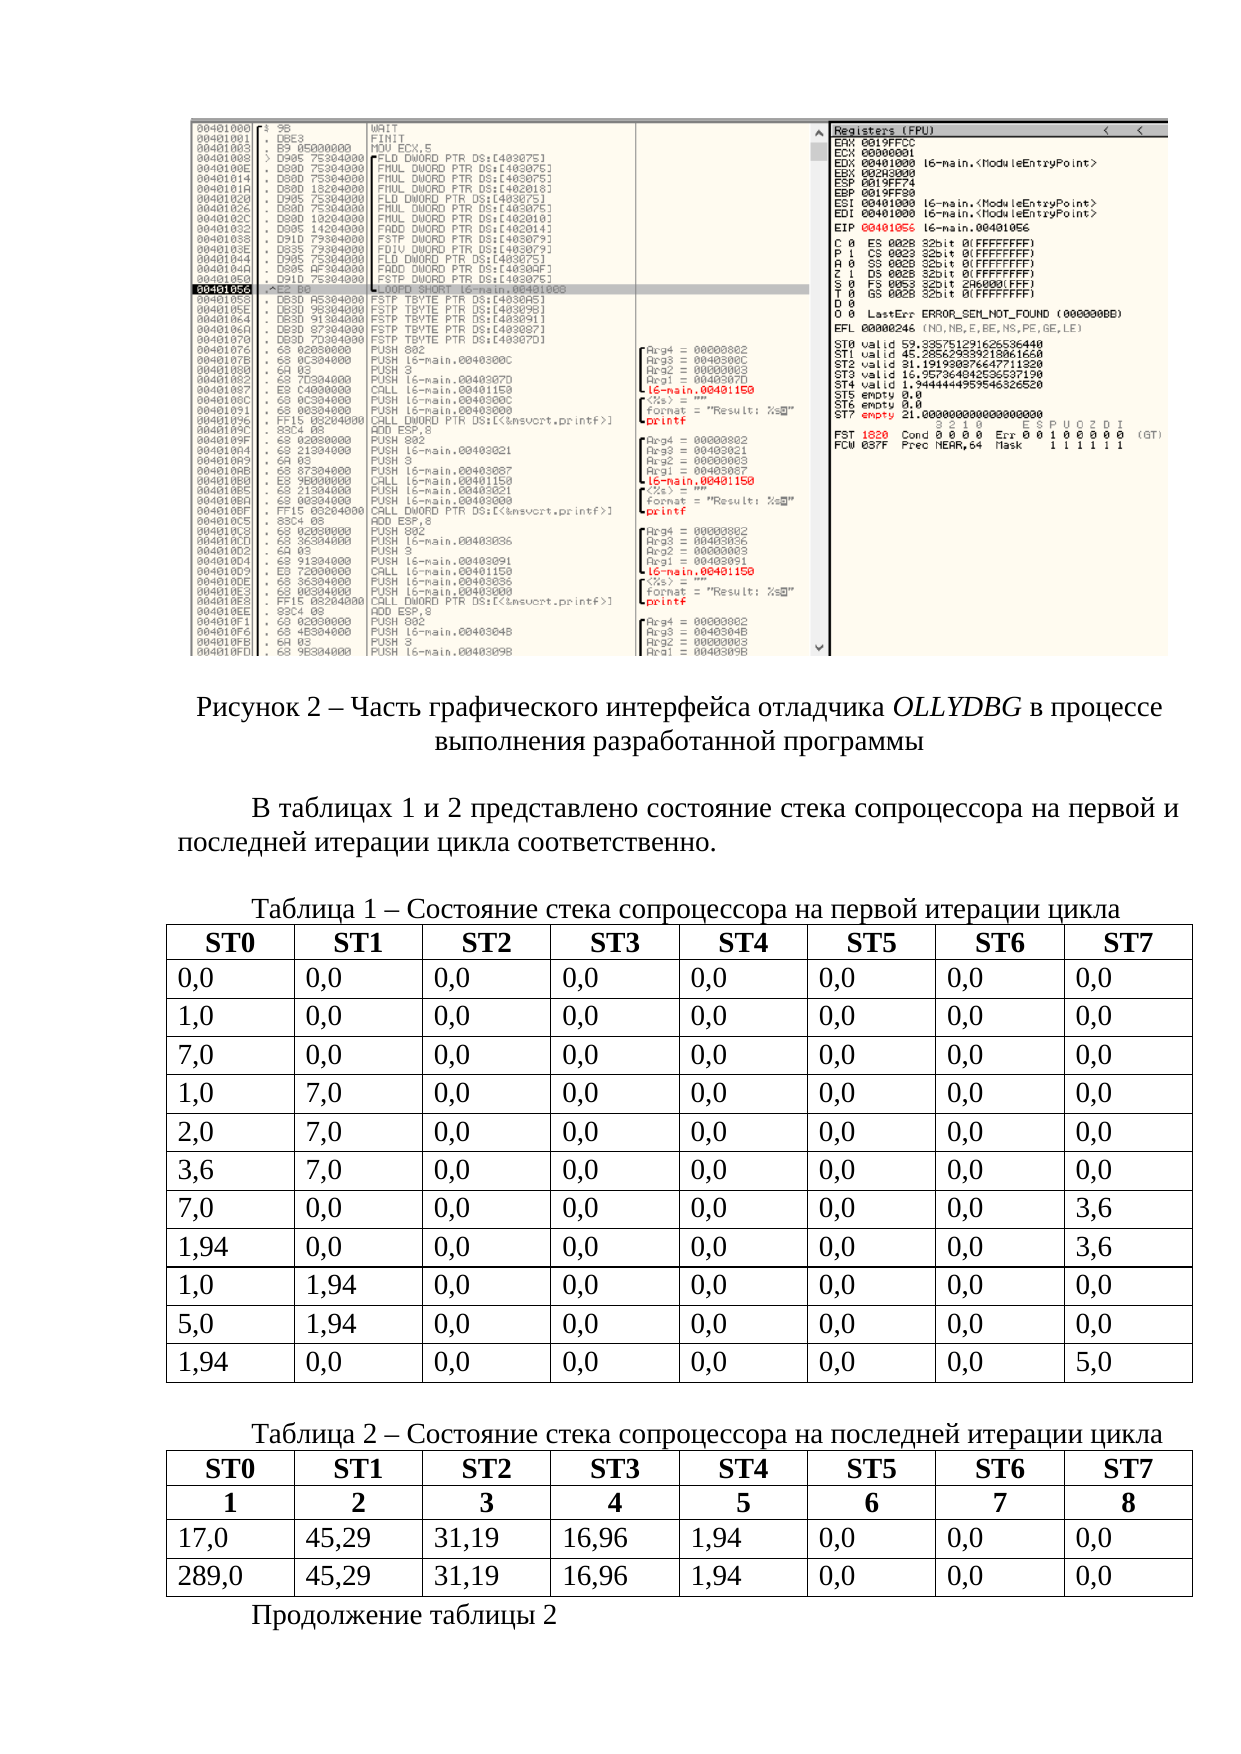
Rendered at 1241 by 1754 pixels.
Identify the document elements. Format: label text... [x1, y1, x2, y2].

table_cell 3,6 [167, 1152, 294, 1189]
table_cell 7,0 [167, 1037, 294, 1074]
table_cell 0,0 [808, 1191, 935, 1228]
table_header ST7 [1065, 1451, 1192, 1484]
table_cell 1,0 [167, 1268, 294, 1305]
table_cell 2 [295, 1486, 422, 1519]
table_cell 1,0 [167, 1075, 294, 1113]
table_cell 0,0 [808, 1344, 935, 1382]
table_cell 7,0 [167, 1191, 294, 1228]
table_cell 0,0 [680, 1268, 807, 1305]
table_cell 0,0 [551, 1268, 679, 1305]
text В таблицах 1 и 2 представлено состояние стека сопроцессора на первой и последней итерации цикла соответственно. [177, 790, 1181, 857]
table_cell 31,19 [423, 1559, 550, 1596]
table_cell 0,0 [1065, 1075, 1192, 1113]
table_cell 0,0 [551, 960, 679, 997]
table_cell 0,0 [808, 960, 935, 997]
table_cell 2,0 [167, 1114, 294, 1151]
table_cell 7,0 [295, 1152, 422, 1189]
table_cell 0,0 [551, 1037, 679, 1074]
table_cell 0,0 [1065, 1152, 1192, 1189]
table_cell 0,0 [167, 960, 294, 997]
table_cell 1 [167, 1486, 294, 1519]
table_cell 3,6 [1065, 1229, 1192, 1266]
table_cell 0,0 [1065, 1268, 1192, 1305]
table_header ST4 [680, 925, 807, 959]
table_cell 0,0 [551, 1075, 679, 1113]
table_cell 16,96 [551, 1559, 679, 1596]
table_cell 0,0 [936, 1268, 1064, 1305]
table_cell 0,0 [1065, 1306, 1192, 1343]
table_cell 1,94 [295, 1306, 422, 1343]
table_header ST3 [551, 1451, 679, 1484]
table_cell 0,0 [808, 999, 935, 1036]
table_cell 0,0 [423, 999, 550, 1036]
table_cell 8 [1065, 1486, 1192, 1519]
table_cell 0,0 [295, 1229, 422, 1266]
table_cell 0,0 [808, 1559, 935, 1596]
table_cell 0,0 [808, 1268, 935, 1305]
table_cell 0,0 [423, 1037, 550, 1074]
table_header ST7 [1065, 925, 1192, 959]
table_cell 0,0 [295, 960, 422, 997]
table_cell 1,94 [295, 1268, 422, 1305]
table_cell 3 [423, 1486, 550, 1519]
table_cell 0,0 [680, 1114, 807, 1151]
table_cell 0,0 [423, 1344, 550, 1382]
table_cell 0,0 [1065, 1559, 1192, 1596]
table_cell 31,19 [423, 1520, 550, 1557]
table_header ST2 [423, 1451, 550, 1484]
table_header ST4 [680, 1451, 807, 1484]
table_cell 0,0 [680, 1191, 807, 1228]
table_cell 5,0 [167, 1306, 294, 1343]
table_cell 0,0 [808, 1075, 935, 1113]
table_cell 0,0 [808, 1152, 935, 1189]
table_cell 0,0 [551, 1344, 679, 1382]
table_cell 0,0 [1065, 999, 1192, 1036]
table_cell 0,0 [808, 1229, 935, 1266]
table_cell 45,29 [295, 1559, 422, 1596]
table_cell 0,0 [808, 1037, 935, 1074]
table_cell 6 [808, 1486, 935, 1519]
table_cell 3,6 [1065, 1191, 1192, 1228]
table_cell 0,0 [295, 1191, 422, 1228]
table_cell 0,0 [1065, 1114, 1192, 1151]
table_cell 0,0 [423, 1152, 550, 1189]
table_cell 0,0 [423, 1268, 550, 1305]
table_cell 7,0 [295, 1114, 422, 1151]
table_cell 0,0 [680, 999, 807, 1036]
table_header ST0 [167, 925, 294, 959]
table_cell 0,0 [936, 1559, 1064, 1596]
table_cell 0,0 [936, 1037, 1064, 1074]
table_cell 16,96 [551, 1520, 679, 1557]
table_cell 0,0 [551, 1229, 679, 1266]
table_cell 0,0 [295, 1344, 422, 1382]
table_header ST6 [936, 1451, 1064, 1484]
table_header ST2 [423, 925, 550, 959]
table_cell 0,0 [808, 1306, 935, 1343]
table_cell 0,0 [808, 1114, 935, 1151]
table_header ST5 [808, 925, 935, 959]
table_header ST1 [295, 925, 422, 959]
table_cell 17,0 [167, 1520, 294, 1557]
table_cell 0,0 [423, 960, 550, 997]
table_cell 5 [680, 1486, 807, 1519]
table_cell 45,29 [295, 1520, 422, 1557]
table_cell 0,0 [680, 1075, 807, 1113]
table_cell 0,0 [551, 999, 679, 1036]
table_cell 7 [936, 1486, 1064, 1519]
table_cell 0,0 [936, 960, 1064, 997]
table_cell 4 [551, 1486, 679, 1519]
table_cell 1,0 [167, 999, 294, 1036]
table_header ST1 [295, 1451, 422, 1484]
text Продолжение таблицы 2 [177, 1597, 1181, 1631]
table_cell 0,0 [936, 1152, 1064, 1189]
table_cell 0,0 [680, 1152, 807, 1189]
table_cell 0,0 [680, 1037, 807, 1074]
text Таблица 1 – Состояние стека сопроцессора на первой итерации цикла [177, 891, 1181, 924]
table_header ST3 [551, 925, 679, 959]
table_cell 0,0 [423, 1191, 550, 1228]
table_cell 0,0 [295, 999, 422, 1036]
text Таблица 2 – Состояние стека сопроцессора на последней итерации цикла [177, 1416, 1181, 1450]
table_cell 1,94 [167, 1344, 294, 1382]
table_cell 0,0 [936, 1075, 1064, 1113]
table_cell 0,0 [551, 1306, 679, 1343]
table_cell 0,0 [680, 1229, 807, 1266]
table_cell 0,0 [936, 1191, 1064, 1228]
table_cell 0,0 [680, 1344, 807, 1382]
table_cell 0,0 [936, 1344, 1064, 1382]
table_cell 0,0 [423, 1229, 550, 1266]
table_cell 0,0 [936, 999, 1064, 1036]
table_header ST6 [936, 925, 1064, 959]
table_cell 0,0 [423, 1306, 550, 1343]
table_cell 0,0 [936, 1229, 1064, 1266]
table_cell 1,94 [680, 1520, 807, 1557]
picture [190, 118, 1168, 656]
table_cell 0,0 [295, 1037, 422, 1074]
table_cell 0,0 [1065, 1037, 1192, 1074]
table_header ST0 [167, 1451, 294, 1484]
table_cell 0,0 [1065, 1520, 1192, 1557]
table_cell 0,0 [808, 1520, 935, 1557]
table_cell 0,0 [551, 1114, 679, 1151]
table_cell 0,0 [936, 1114, 1064, 1151]
table_cell 0,0 [1065, 960, 1192, 997]
table_cell 0,0 [551, 1152, 679, 1189]
table_cell 1,94 [167, 1229, 294, 1266]
table_header ST5 [808, 1451, 935, 1484]
table_cell 0,0 [680, 1306, 807, 1343]
table_cell 1,94 [680, 1559, 807, 1596]
table_cell 5,0 [1065, 1344, 1192, 1382]
table_cell 0,0 [680, 960, 807, 997]
table_cell 289,0 [167, 1559, 294, 1596]
table_cell 0,0 [936, 1306, 1064, 1343]
table_cell 0,0 [423, 1114, 550, 1151]
table_cell 0,0 [423, 1075, 550, 1113]
table_cell 0,0 [551, 1191, 679, 1228]
table_cell 0,0 [936, 1520, 1064, 1557]
table_cell 7,0 [295, 1075, 422, 1113]
text Рисунок 2 – Часть графического интерфейса отладчика OLLYDBG в процессе выполнения разработанной программы [177, 689, 1181, 757]
